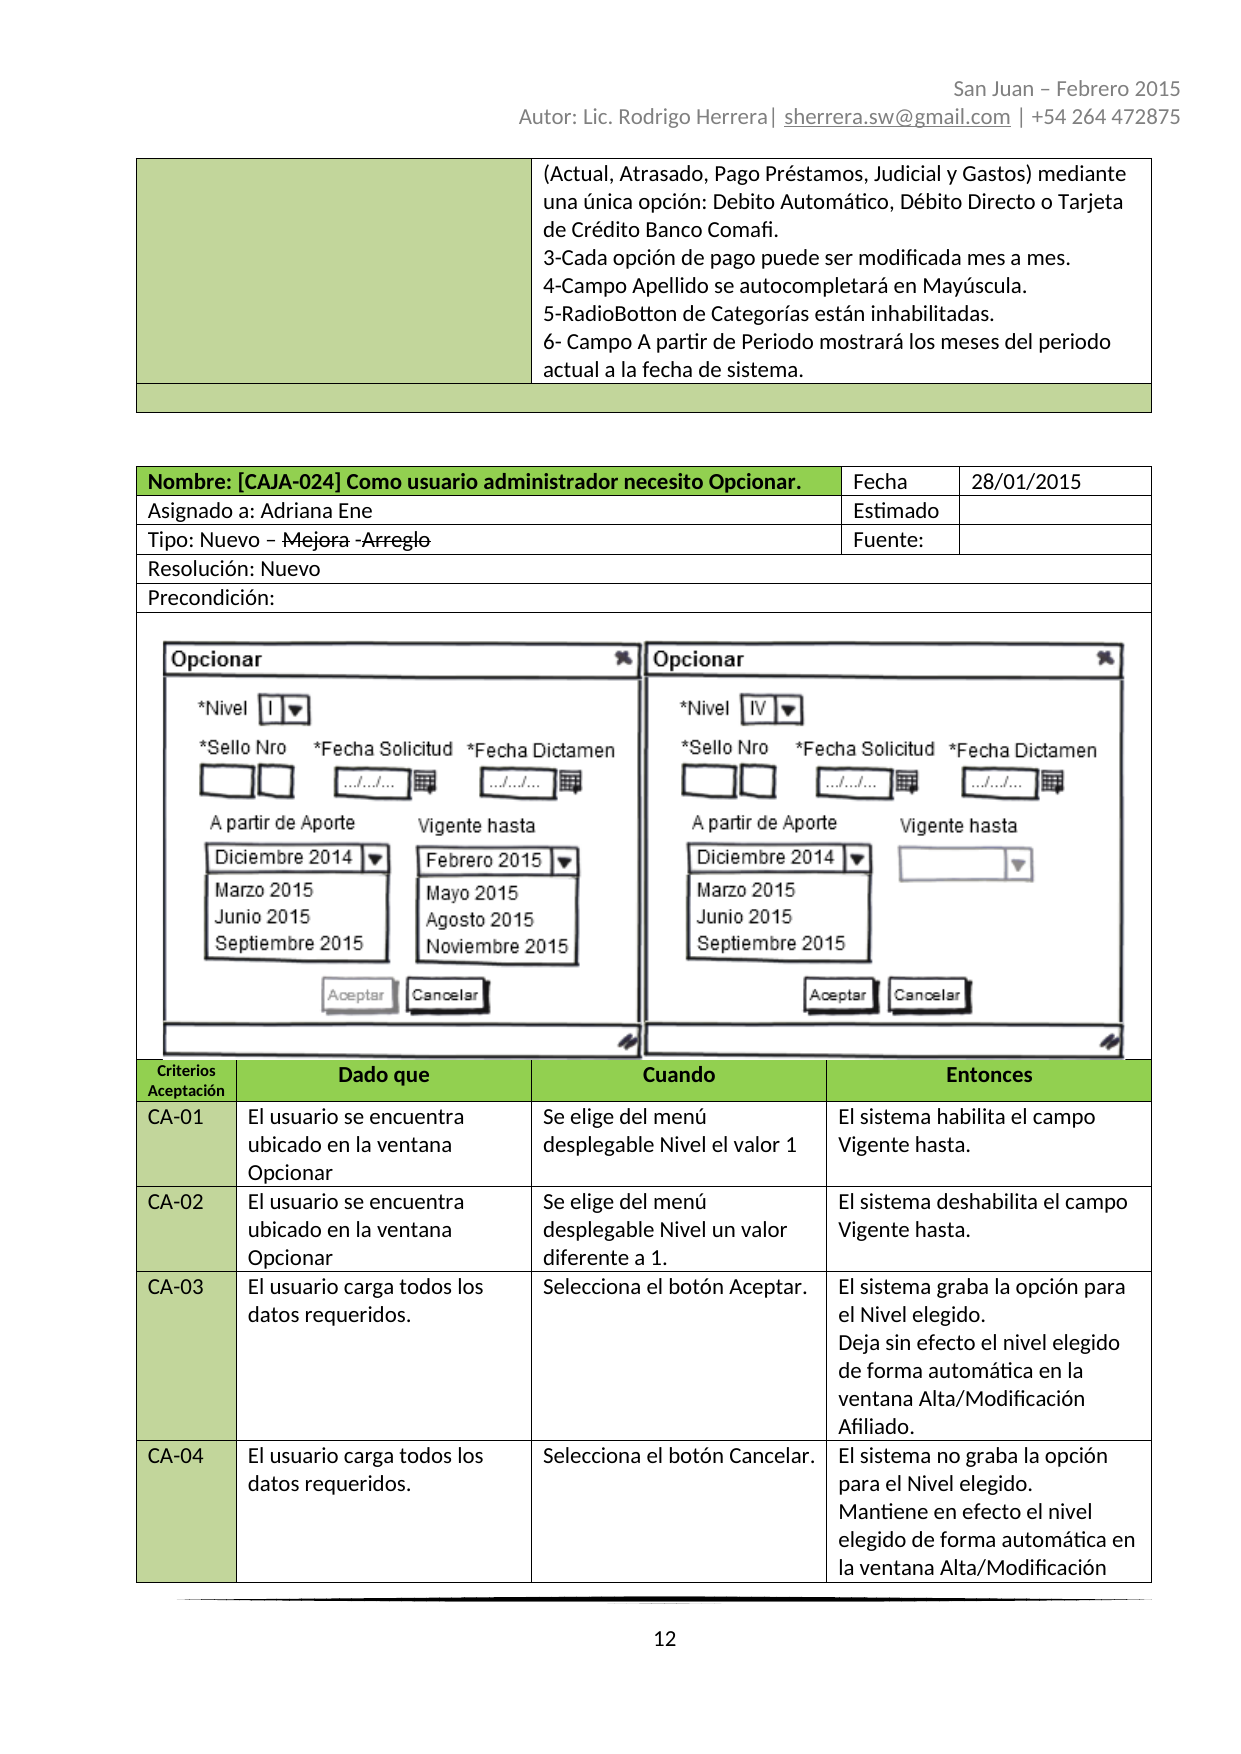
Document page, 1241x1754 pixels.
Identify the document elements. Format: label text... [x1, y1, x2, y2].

table_cell Dado que [237, 1060, 531, 1101]
table_header Fecha [842, 467, 959, 495]
table_cell El sistema habilita el campo Vigente hasta. [827, 1102, 1151, 1186]
table_cell Se elige del menú desplegable Nivel el valor 1 [532, 1102, 826, 1186]
table_cell [137, 613, 1151, 1059]
table_cell Asignado a: Adriana Ene [137, 496, 841, 524]
table_header 28/01/2015 [960, 467, 1151, 495]
table_cell Cuando [532, 1060, 826, 1101]
table_cell Estimado [842, 496, 959, 524]
table_cell [137, 384, 1151, 412]
table_cell Se elige del menú desplegable Nivel un valor diferente a 1. [532, 1187, 826, 1271]
table_cell Selecciona el botón Cancelar. [532, 1441, 826, 1582]
picture [162, 640, 1126, 1060]
table_cell Entonces [827, 1060, 1151, 1101]
table_cell Precondición: [137, 584, 1151, 612]
table_cell Selecciona el botón Aceptar. [532, 1272, 826, 1440]
table_cell El usuario carga todos los datos requeridos. [237, 1272, 531, 1440]
table_header Nombre: [CAJA-024] Como usuario administrador necesito Opcionar. [137, 467, 841, 495]
table_cell Nota: [137, 159, 531, 383]
table_cell Fuente: [842, 525, 959, 553]
table_cell El sistema graba la opción para el Nivel elegido. Deja sin efecto el nivel elegido de forma automática en la ventana Alta/Modificación Afiliado. [827, 1272, 1151, 1440]
table_cell [960, 525, 1151, 553]
table_cell El usuario se encuentra ubicado en la ventana Opcionar [237, 1102, 531, 1186]
table_cell CA-03 [137, 1272, 236, 1440]
table_cell [960, 496, 1151, 524]
table_cell Tipo: Nuevo – Mejora -Arreglo [137, 525, 841, 553]
table_cell CA-04 [137, 1441, 236, 1582]
table_cell El usuario se encuentra ubicado en la ventana Opcionar [237, 1187, 531, 1271]
table_cell CA-02 [137, 1187, 236, 1271]
table_cell Criterios Aceptación [137, 1060, 236, 1101]
picture [176, 1595, 1152, 1604]
table_cell Resolución: Nuevo [137, 555, 1151, 582]
table_cell El usuario carga todos los datos requeridos. [237, 1441, 531, 1582]
table_cell El sistema deshabilita el campo Vigente hasta. [827, 1187, 1151, 1271]
table_cell CA-01 [137, 1102, 236, 1186]
